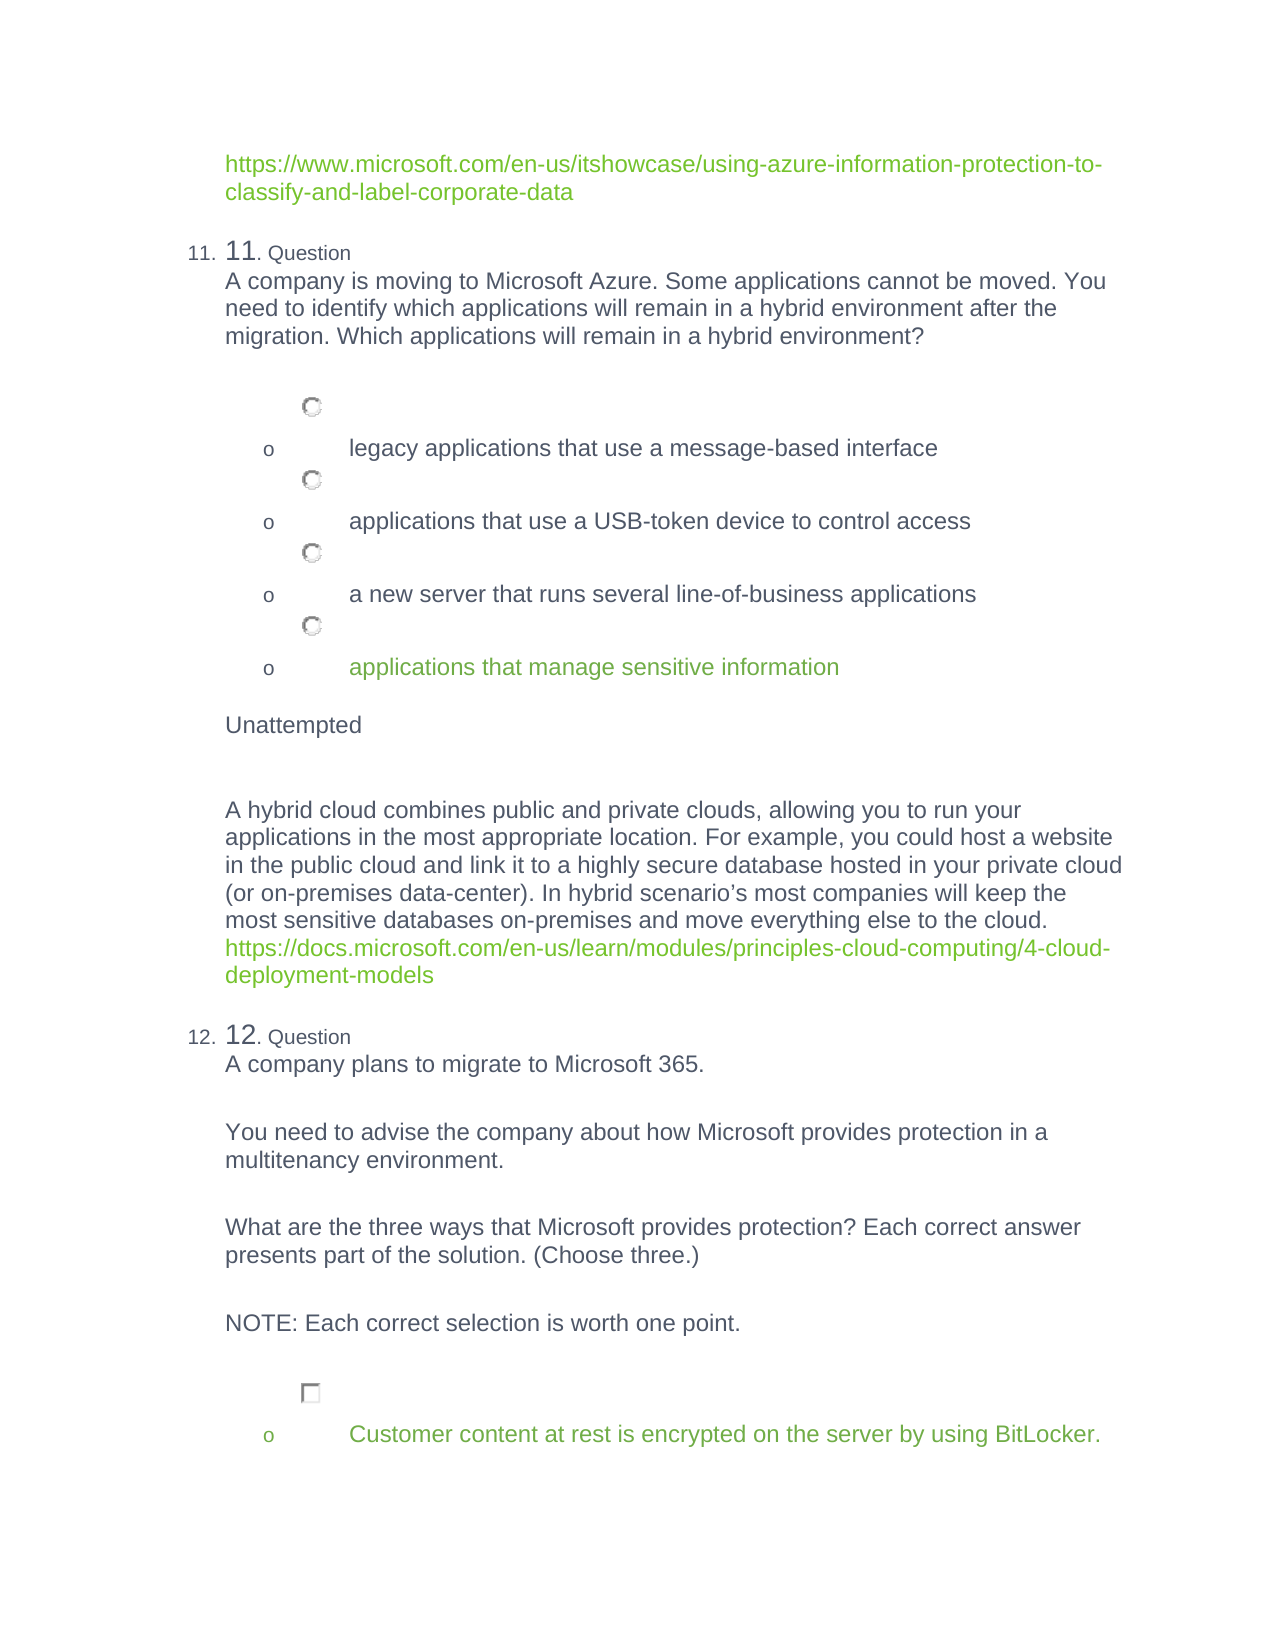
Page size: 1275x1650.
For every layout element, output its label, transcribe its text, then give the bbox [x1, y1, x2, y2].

list applications that use a USB-token device to control access [262, 463, 1125, 536]
text https://www.microsoft.com/en-us/itshowcase/using-azure-information-protection-to-classify-and-label-corporate-data [225, 150, 1125, 205]
list 11. Question [187, 234, 1125, 267]
list Customer content at rest is encrypted on the server by using BitLocker. [262, 1376, 1125, 1449]
text A company plans to migrate to Microsoft 365. [225, 1050, 1125, 1078]
text Unattempted [225, 711, 1125, 766]
text NOTE: Each correct selection is worth one point. [225, 1308, 1125, 1336]
text A hybrid cloud combines public and private clouds, allowing you to run your applications in the most appropriate location. For example, you could host a website in the public cloud and link it to a highly secure database hosted in your private cloud (or on-premises data-center). In hybrid scenario’s most companies will keep the most sensitive databases on-premises and move everything else to the cloud. https://docs.microsoft.com/en-us/learn/modules/principles-cloud-computing/4-cloud-deployment-models [225, 796, 1125, 989]
list a new server that runs several line-of-business applications [262, 536, 1125, 609]
list 12. Question [187, 1018, 1125, 1050]
text A company is moving to Microsoft Azure. Some applications cannot be moved. You need to identify which applications will remain in a hybrid environment after the migration. Which applications will remain in a hybrid environment? [225, 267, 1125, 349]
text What are the three ways that Microsoft provides protection? Each correct answer presents part of the solution. (Choose three.) [225, 1213, 1125, 1268]
list applications that manage sensitive information [262, 609, 1125, 682]
list legacy applications that use a message-based interface [262, 389, 1125, 463]
text You need to advise the company about how Microsoft provides protection in a multitenancy environment. [225, 1118, 1125, 1173]
